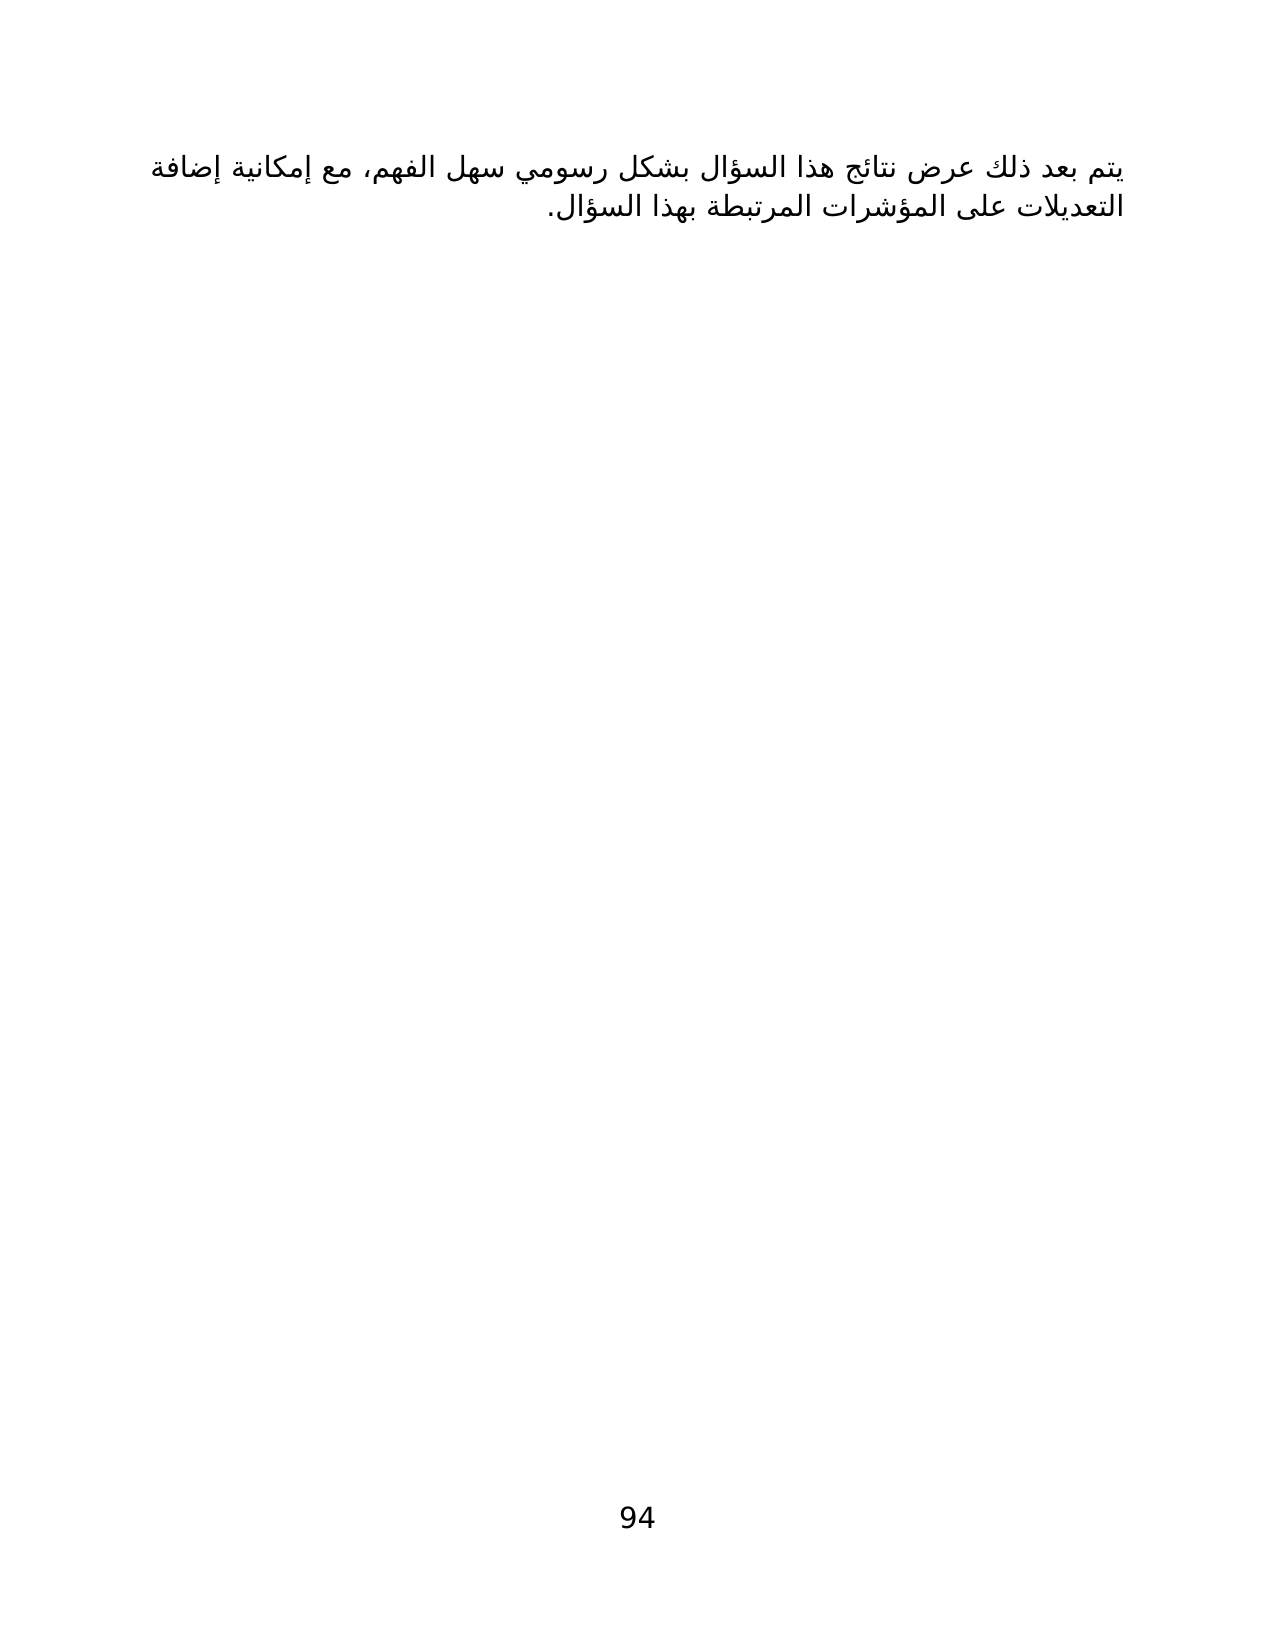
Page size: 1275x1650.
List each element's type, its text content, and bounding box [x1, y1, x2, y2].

text يتم بعد ذلك عرض نتائج هذا السؤال بشكل رسومي سهل الفهم، مع إمكانية إضافة التعديلات على المؤشرات المرتبطة بهذا السؤال. [150, 150, 1125, 223]
